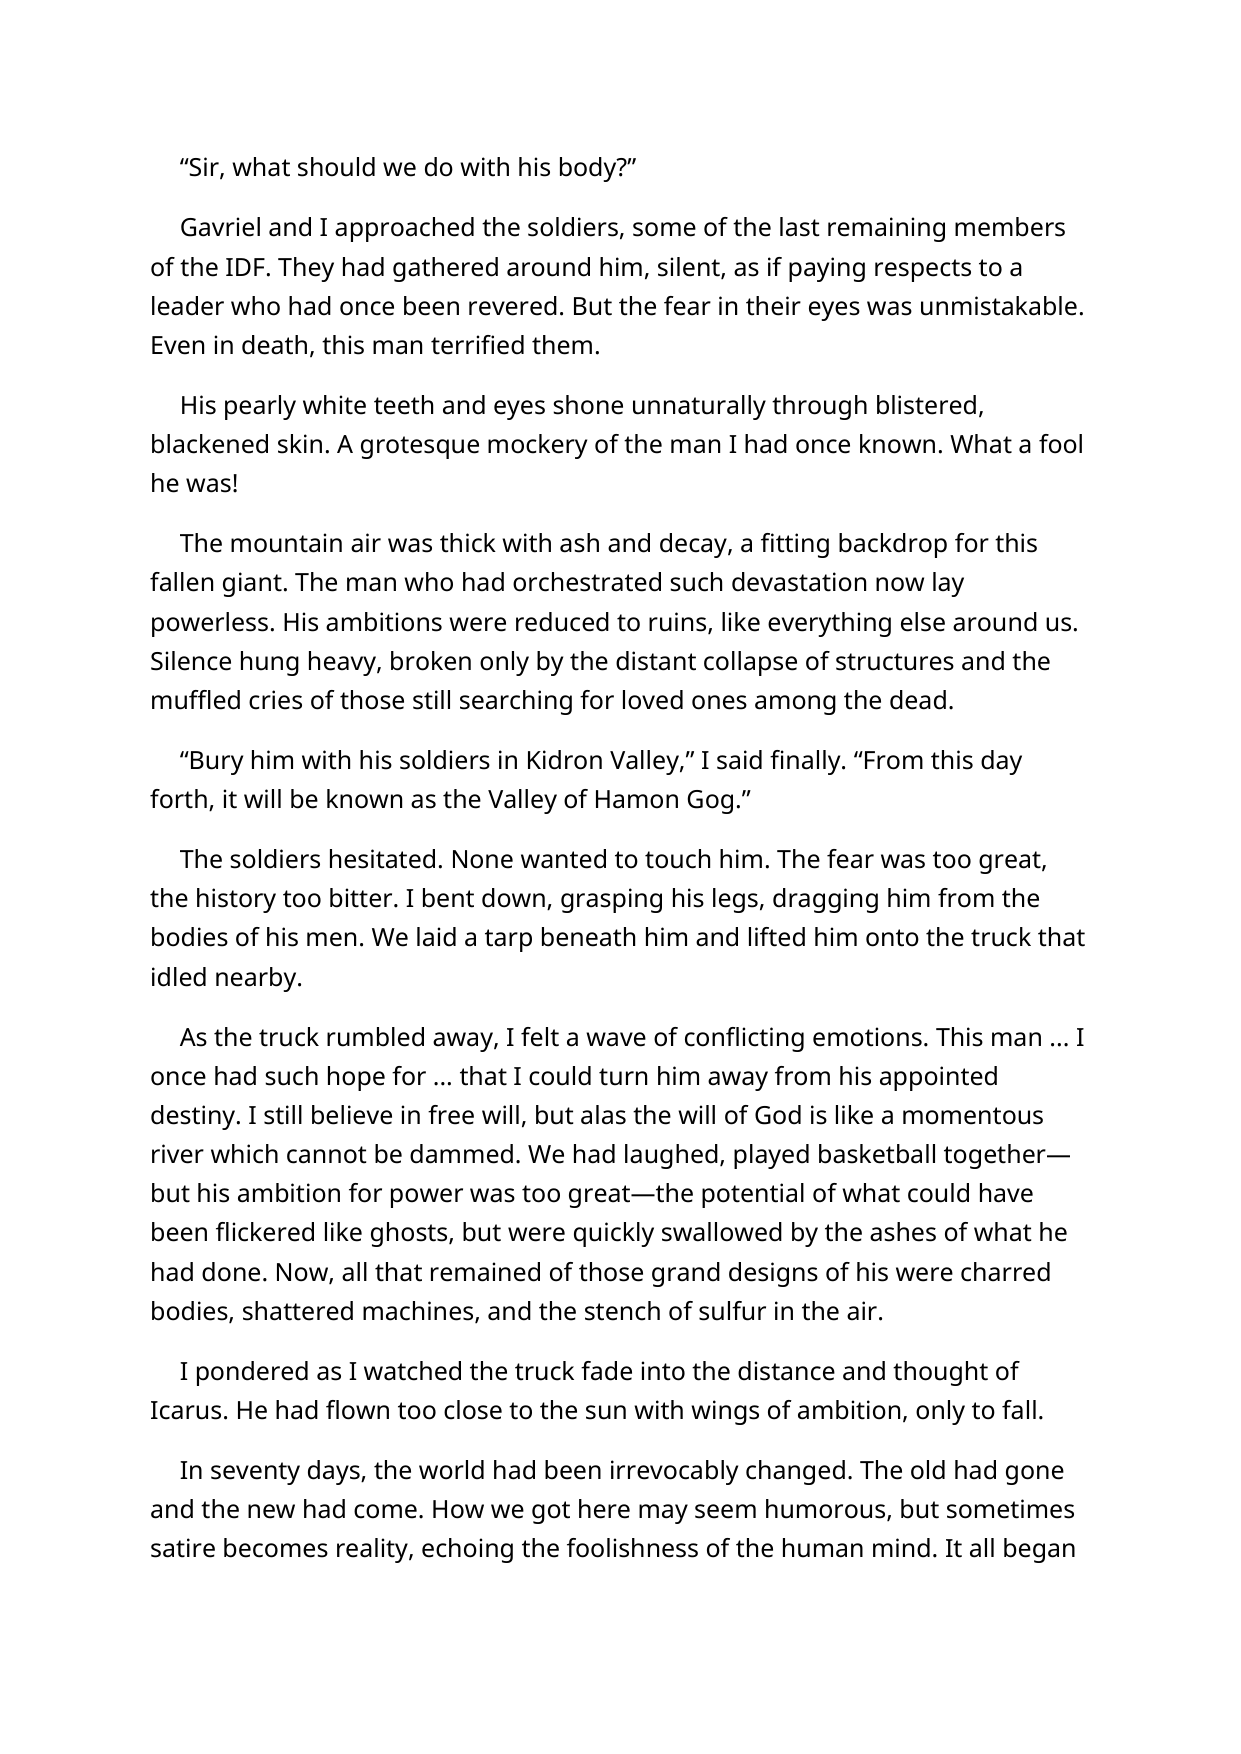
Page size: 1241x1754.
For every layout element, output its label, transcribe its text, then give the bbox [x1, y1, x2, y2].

text “Bury him with his soldiers in Kidron Valley,” I said finally. “From this day forth, it will be known as the Valley of Hamon Gog.” [150, 742, 1090, 816]
text The soldiers hesitated. None wanted to touch him. The fear was too great, the history too bitter. I bent down, grasping his legs, dragging him from the bodies of his men. We laid a tarp beneath him and lifted him onto the truck that idled nearby. [150, 842, 1090, 993]
text Gavriel and I approached the soldiers, some of the last remaining members of the IDF. They had gathered around him, silent, as if paying respects to a leader who had once been revered. But the fear in their eyes was unmistakable. Even in death, this man terrified them. [150, 210, 1090, 362]
text As the truck rumbled away, I felt a wave of conflicting emotions. This man ... I once had such hope for ... that I could turn him away from his appointed destiny. I still believe in free will, but alas the will of God is like a momentous river which cannot be dammed. We had laughed, played basketball together—but his ambition for power was too great—the potential of what could have been flickered like ghosts, but were quickly swallowed by the ashes of what he had done. Now, all that remained of those grand designs of his were charred bodies, shattered machines, and the stench of sulfur in the air. [150, 1019, 1090, 1327]
text I pondered as I watched the truck fade into the distance and thought of Icarus. He had flown too close to the sun with wings of ambition, only to fall. [150, 1353, 1090, 1427]
text “Sir, what should we do with his body?” [150, 150, 1090, 184]
text His pearly white teeth and eyes shone unnaturally through blistered, blackened skin. A grotesque mockery of the man I had once known. What a fool he was! [150, 387, 1090, 500]
text The mountain air was thick with ash and decay, a fitting backdrop for this fallen giant. The man who had orchestrated such devastation now lay powerless. His ambitions were reduced to ruins, like everything else around us. Silence hung heavy, broken only by the distant collapse of structures and the muffled cries of those still searching for loved ones among the dead. [150, 526, 1090, 717]
